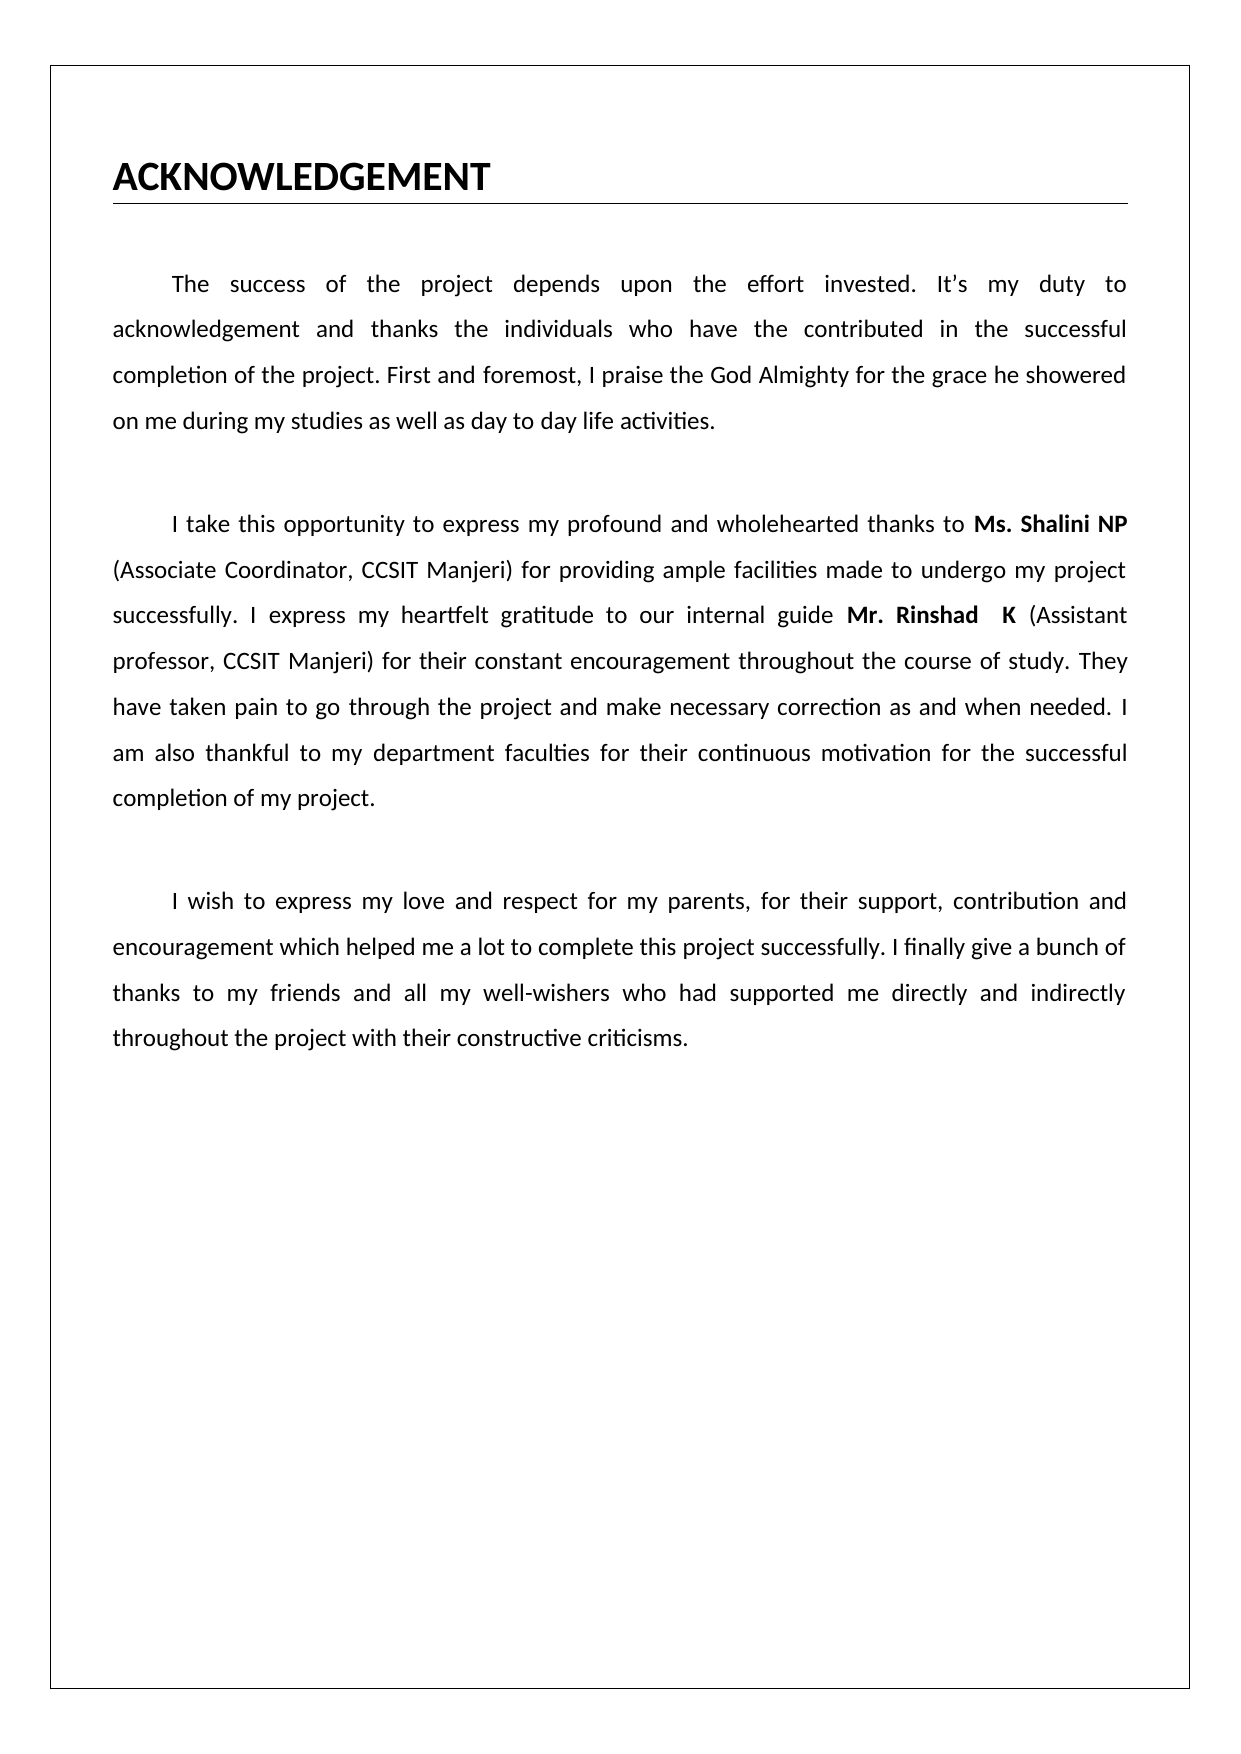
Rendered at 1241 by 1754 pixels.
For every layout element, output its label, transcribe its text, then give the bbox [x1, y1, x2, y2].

text ACKNOWLEDGEMENT [112, 150, 1128, 204]
text I take this opportunity to express my profound and wholehearted thanks to Ms. Shalini NP (Associate Coordinator, CCSIT Manjeri) for providing ample facilities made to undergo my project successfully. I express my heartfelt gratitude to our internal guide Mr. Rinshad K (Assistant professor, CCSIT Manjeri) for their constant encouragement throughout the course of study. They have taken pain to go through the project and make necessary correction as and when needed. I am also thankful to my department faculties for their continuous motivation for the successful completion of my project. [112, 508, 1128, 813]
text I wish to express my love and respect for my parents, for their support, contribution and encouragement which helped me a lot to complete this project successfully. I finally give a bunch of thanks to my friends and all my well-wishers who had supported me directly and indirectly throughout the project with their constructive criticisms. [112, 885, 1128, 1053]
text The success of the project depends upon the effort invested. It’s my duty to acknowledgement and thanks the individuals who have the contributed in the successful completion of the project. First and foremost, I praise the God Almighty for the grace he showered on me during my studies as well as day to day life activities. [112, 268, 1128, 436]
